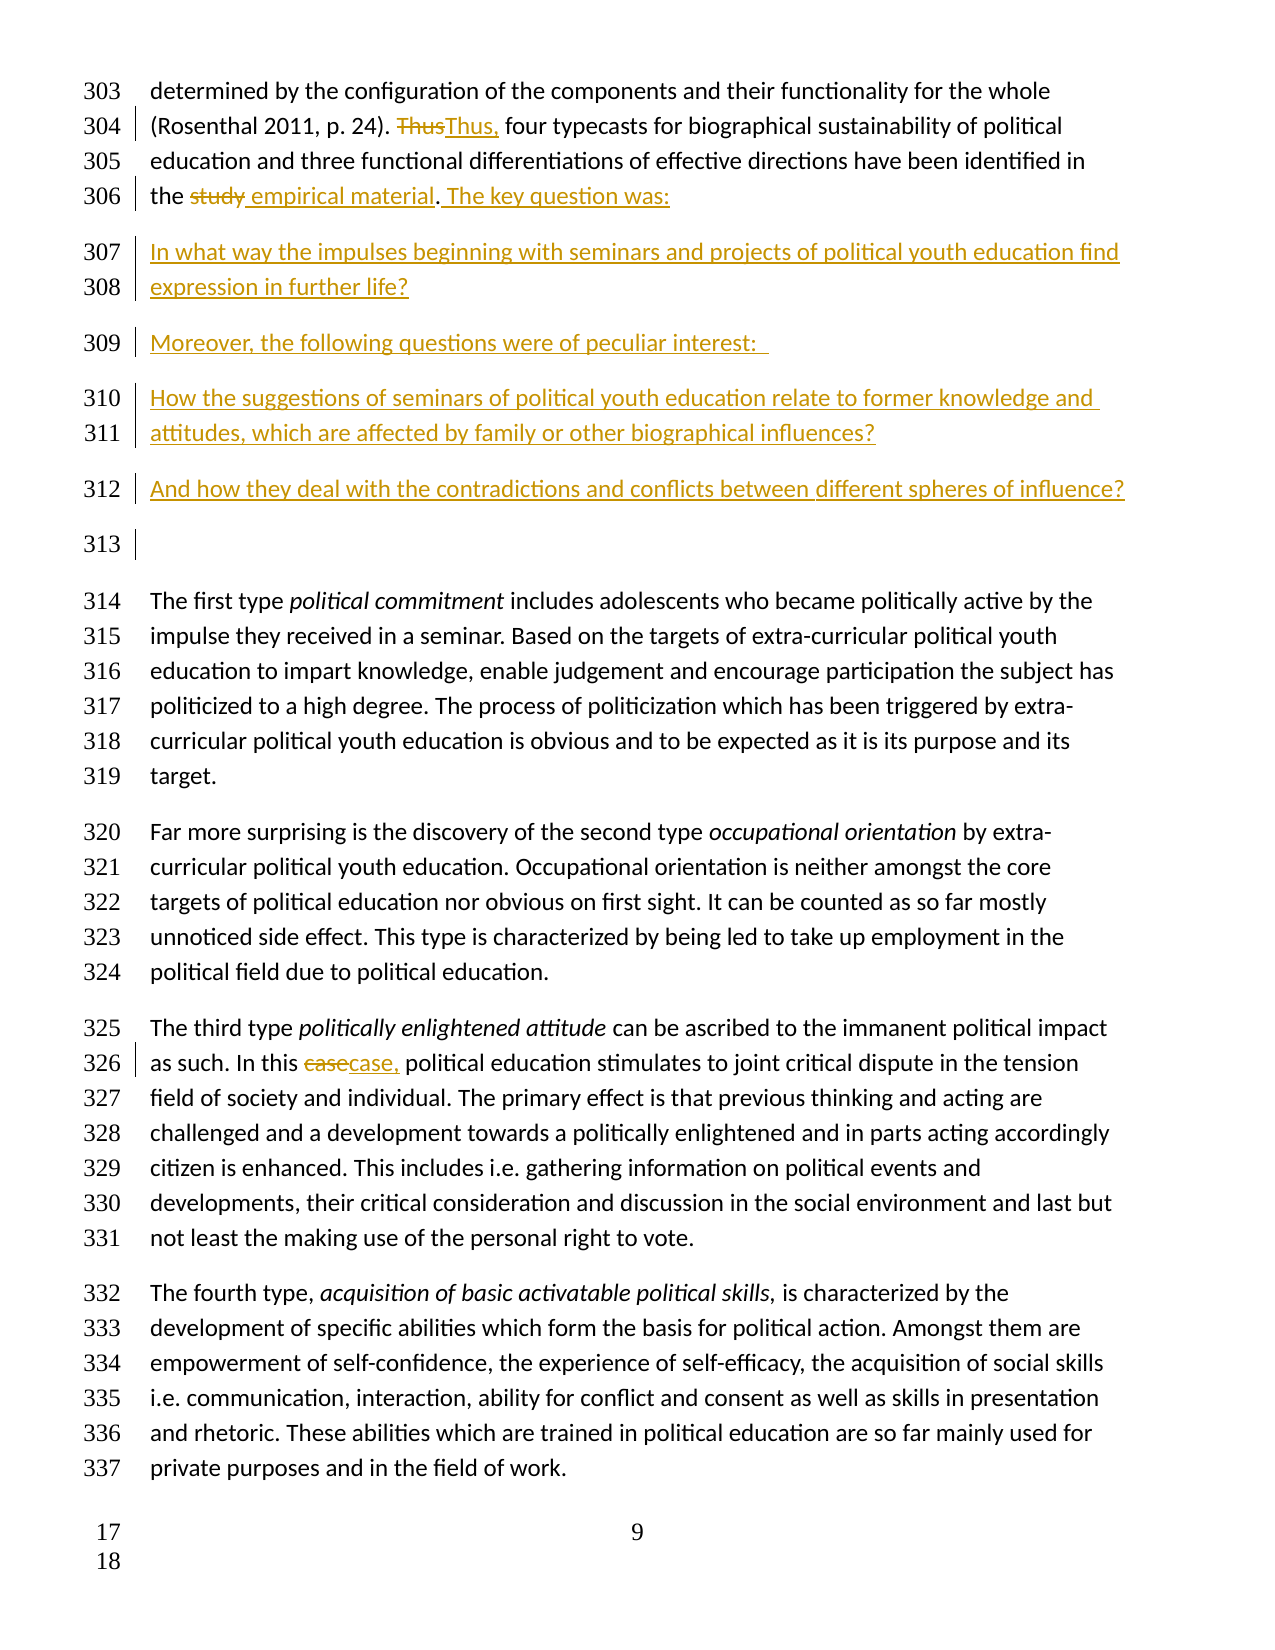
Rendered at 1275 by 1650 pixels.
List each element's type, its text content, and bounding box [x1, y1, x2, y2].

text The first type political commitment includes adolescents who became politically active by the impulse they received in a seminar. Based on the targets of extra-curricular political youth education to impart knowledge, enable judgement and encourage participation the subject has politicized to a high degree. The process of politicization which has been triggered by extra-curricular political youth education is obvious and to be expected as it is its purpose and its target. [150, 585, 1125, 791]
text The fourth type, acquisition of basic activatable political skills, is characterized by the development of specific abilities which form the basis for political action. Amongst them are empowerment of self-confidence, the experience of self-efficacy, the acquisition of social skills i.e. communication, interaction, ability for conflict and consent as well as skills in presentation and rhetoric. These abilities which are trained in political education are so far mainly used for private purposes and in the field of work. [150, 1277, 1125, 1483]
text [150, 75, 1125, 211]
text Far more surprising is the discovery of the second type occupational orientation by extra-curricular political youth education. Occupational orientation is neither amongst the core targets of political education nor obvious on first sight. It can be counted as so far mostly unnoticed side effect. This type is characterized by being led to take up employment in the political field due to political education. [150, 816, 1125, 986]
text The third type politically enlightened attitude can be ascribed to the immanent political impact as such. In this political education stimulates to joint critical dispute in the tension field of society and individual. The primary effect is that previous thinking and acting are challenged and a development towards a politically enlightened and in parts acting accordingly citizen is enhanced. This includes i.e. gathering information on political events and developments, their critical consideration and discussion in the social environment and last but not least the making use of the personal right to vote. [150, 1012, 1125, 1252]
